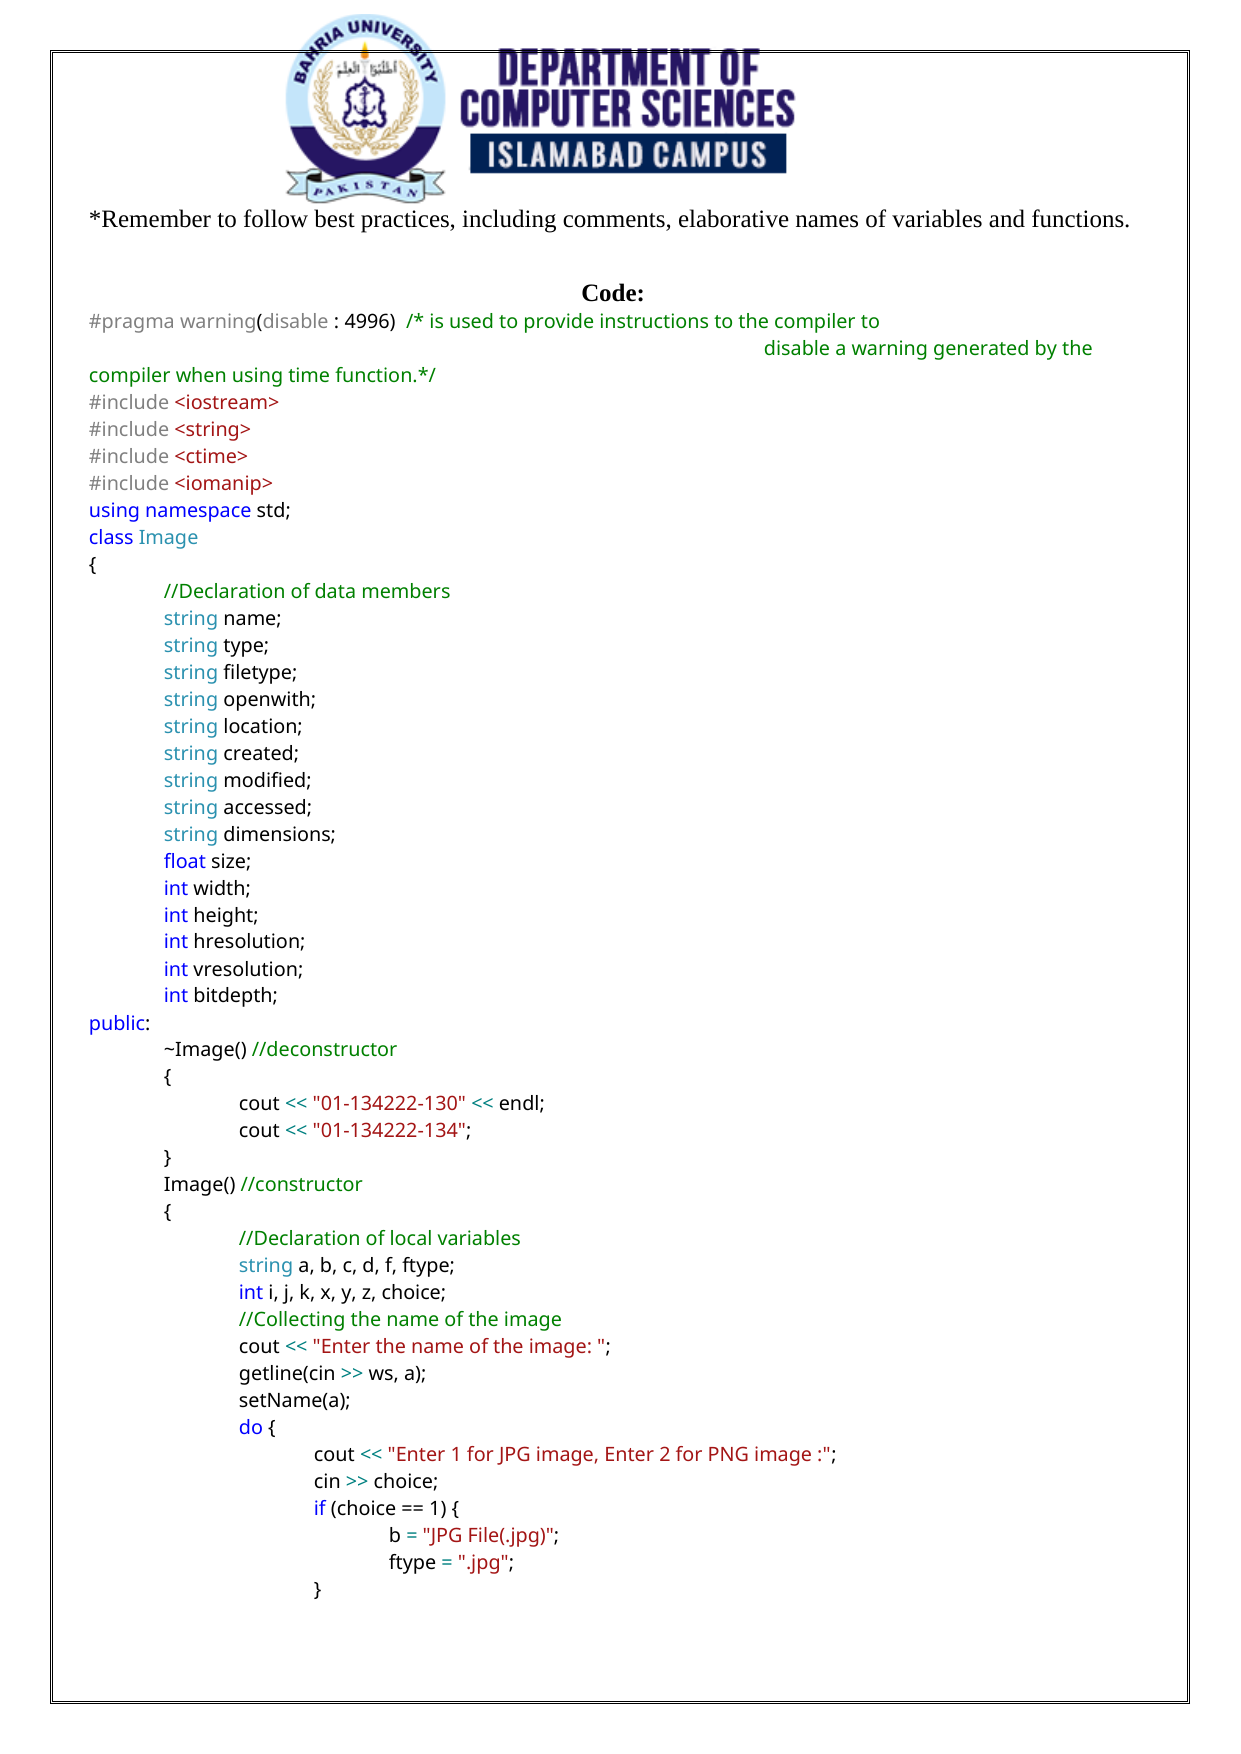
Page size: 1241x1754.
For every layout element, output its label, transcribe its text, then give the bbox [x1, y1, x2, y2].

text int width; [89, 874, 1137, 901]
text getline(cin >> ws, a); [89, 1359, 1137, 1386]
text b = "JPG File(.jpg)"; [89, 1521, 1137, 1548]
text *Remember to follow best practices, including comments, elaborative names of variables and functions. [89, 204, 1137, 233]
text int i, j, k, x, y, z, choice; [89, 1278, 1137, 1306]
text setName(a); [89, 1386, 1137, 1413]
text cout << "Enter the name of the image: "; [89, 1332, 1137, 1359]
text int vresolution; [89, 955, 1137, 982]
text cin >> choice; [89, 1467, 1137, 1494]
text //Collecting the name of the image [89, 1306, 1137, 1332]
text string modified; [89, 766, 1137, 793]
text string name; [89, 604, 1137, 631]
text //Declaration of data members [89, 577, 1137, 604]
text string accessed; [89, 793, 1137, 820]
text disable a warning generated by the compiler when using time function.*/ [89, 334, 1137, 388]
text cout << "01-134222-134"; [89, 1117, 1137, 1144]
text //Declaration of local variables [89, 1224, 1137, 1252]
text do { [89, 1413, 1137, 1440]
text Image() //constructor [89, 1171, 1137, 1198]
text string a, b, c, d, f, ftype; [89, 1252, 1137, 1278]
text ~Image() //deconstructor [89, 1036, 1137, 1063]
text #include <string> [89, 415, 1137, 442]
text #include <iostream> [89, 388, 1137, 415]
text { [89, 1198, 1137, 1224]
text string filetype; [89, 658, 1137, 685]
text #pragma warning(disable : 4996) /* is used to provide instructions to the compiler to [89, 307, 1137, 334]
text if (choice == 1) { [89, 1494, 1137, 1521]
text public: [89, 1009, 1137, 1036]
text Code: [89, 278, 1137, 307]
text ftype = ".jpg"; [89, 1548, 1137, 1575]
text int height; [89, 901, 1137, 928]
text int bitdepth; [89, 982, 1137, 1009]
text int hresolution; [89, 928, 1137, 955]
picture [283, 14, 810, 50]
text #include <iomanip> [89, 469, 1137, 496]
text float size; [89, 847, 1137, 874]
text #include <ctime> [89, 442, 1137, 469]
text string location; [89, 712, 1137, 739]
text { [89, 550, 1137, 577]
text string created; [89, 739, 1137, 766]
text class Image [89, 523, 1137, 550]
text using namespace std; [89, 496, 1137, 523]
text string type; [89, 631, 1137, 658]
text string dimensions; [89, 820, 1137, 847]
picture [283, 53, 810, 205]
text } [89, 1575, 1137, 1602]
text cout << "01-134222-130" << endl; [89, 1090, 1137, 1117]
text cout << "Enter 1 for JPG image, Enter 2 for PNG image :"; [89, 1440, 1137, 1467]
text string openwith; [89, 685, 1137, 712]
text } [89, 1144, 1137, 1171]
text { [89, 1063, 1137, 1090]
